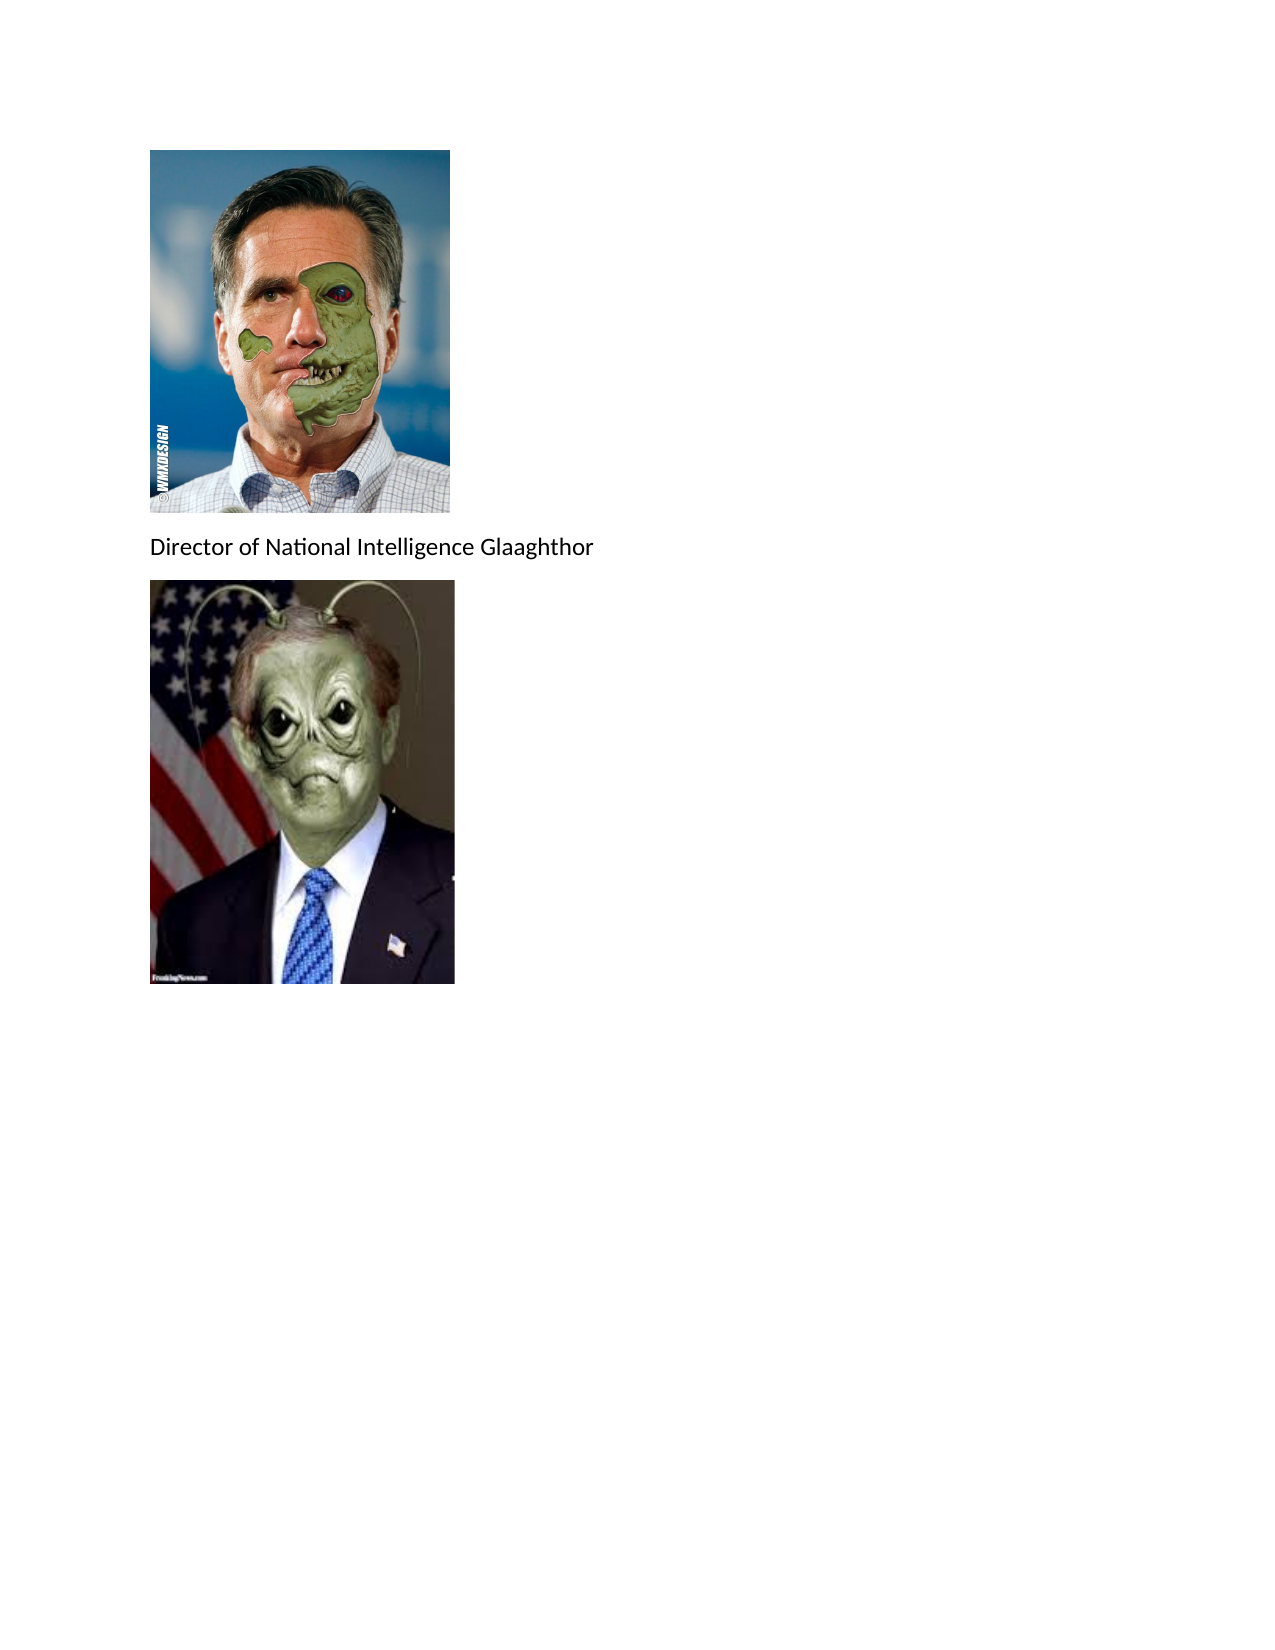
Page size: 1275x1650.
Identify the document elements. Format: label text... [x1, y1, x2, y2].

picture [150, 580, 455, 984]
picture [150, 150, 450, 513]
text Director of National Intelligence Glaaghthor [150, 531, 1125, 562]
